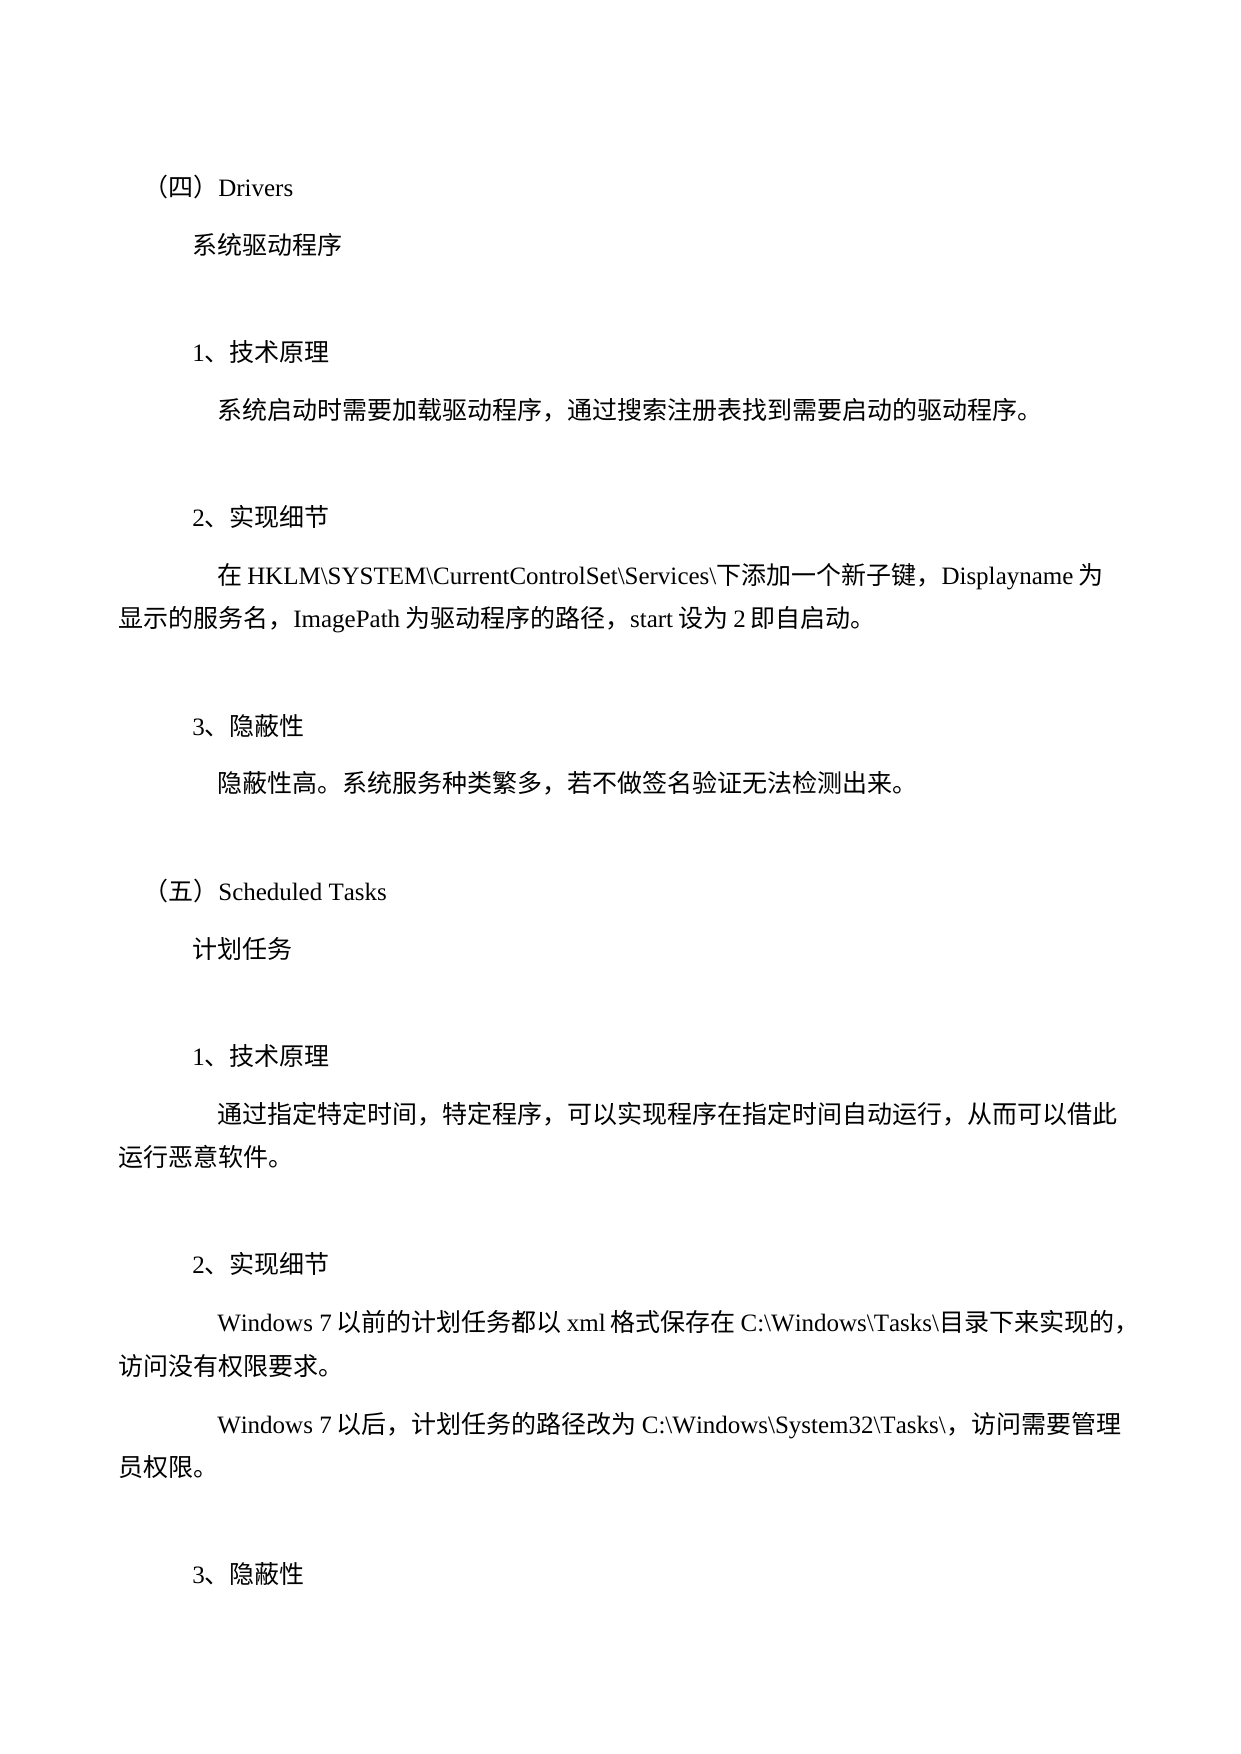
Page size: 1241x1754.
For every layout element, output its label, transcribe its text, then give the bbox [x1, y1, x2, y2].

text Windows 7以前的计划任务都以xml格式保存在C:\Windows\Tasks\目录下来实现的，访问没有权限要求。 [118, 1303, 1122, 1382]
text 在HKLM\SYSTEM\CurrentControlSet\Services\下添加一个新子键，Displayname为显示的服务名，ImagePath为驱动程序的路径，start设为2即自启动。 [118, 555, 1122, 635]
text 系统驱动程序 [118, 225, 1122, 261]
text 系统启动时需要加载驱动程序，通过搜索注册表找到需要启动的驱动程序。 [118, 390, 1122, 427]
text 2、实现细节 [118, 497, 1122, 534]
text 3、隐蔽性 [118, 706, 1122, 742]
text 2、实现细节 [118, 1245, 1122, 1281]
text 1、技术原理 [118, 332, 1122, 368]
text 计划任务 [118, 929, 1122, 965]
text （四）Drivers [118, 167, 1122, 203]
text 通过指定特定时间，特定程序，可以实现程序在指定时间自动运行，从而可以借此运行恶意软件。 [118, 1094, 1122, 1174]
text 3、隐蔽性 [118, 1555, 1122, 1591]
text （五）Scheduled Tasks [118, 871, 1122, 907]
text Windows 7以后，计划任务的路径改为C:\Windows\System32\Tasks\，访问需要管理员权限。 [118, 1404, 1122, 1484]
text 1、技术原理 [118, 1036, 1122, 1072]
text 隐蔽性高。系统服务种类繁多，若不做签名验证无法检测出来。 [118, 764, 1122, 800]
